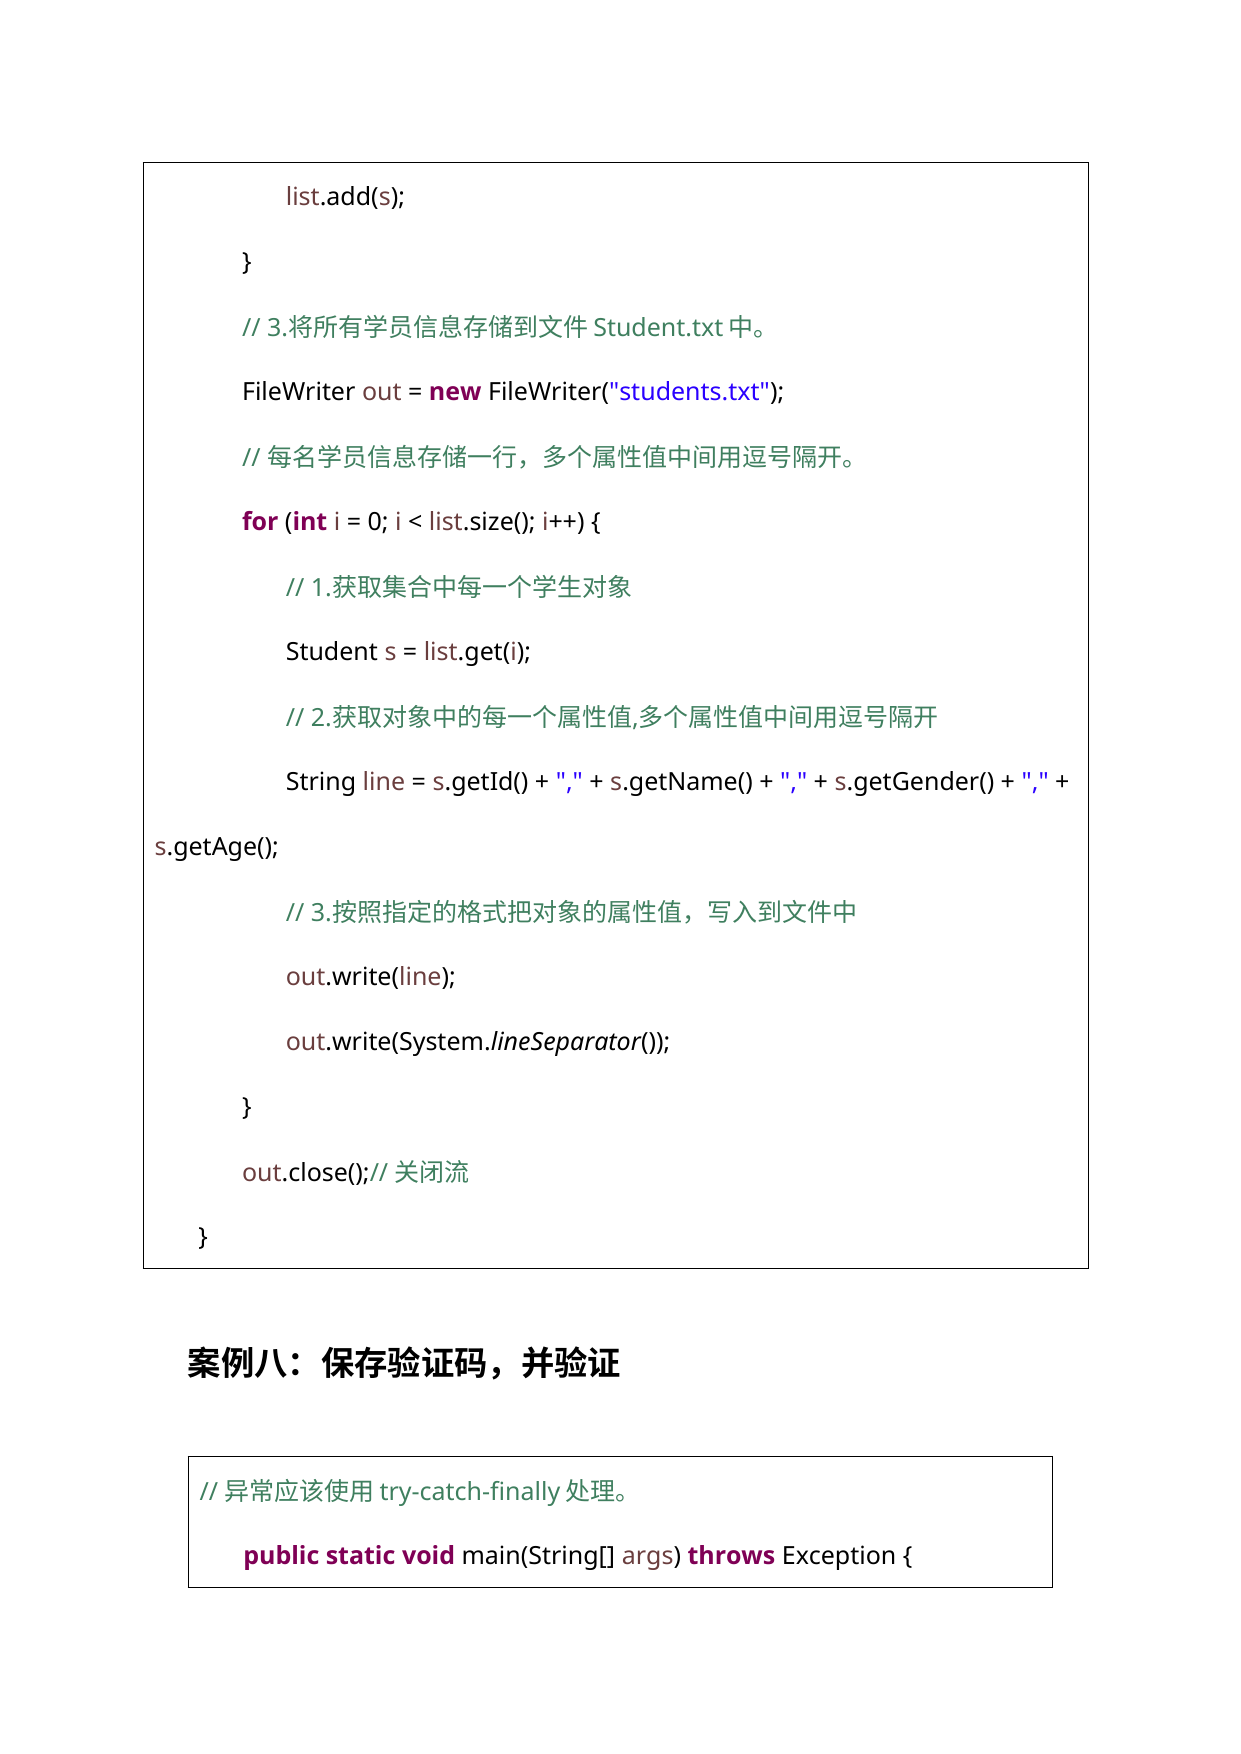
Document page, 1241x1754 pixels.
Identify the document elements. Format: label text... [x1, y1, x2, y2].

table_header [189, 1457, 1052, 1587]
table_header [144, 163, 1088, 1268]
subtitle 案例八：保存验证码，并验证 [187, 1329, 1053, 1394]
